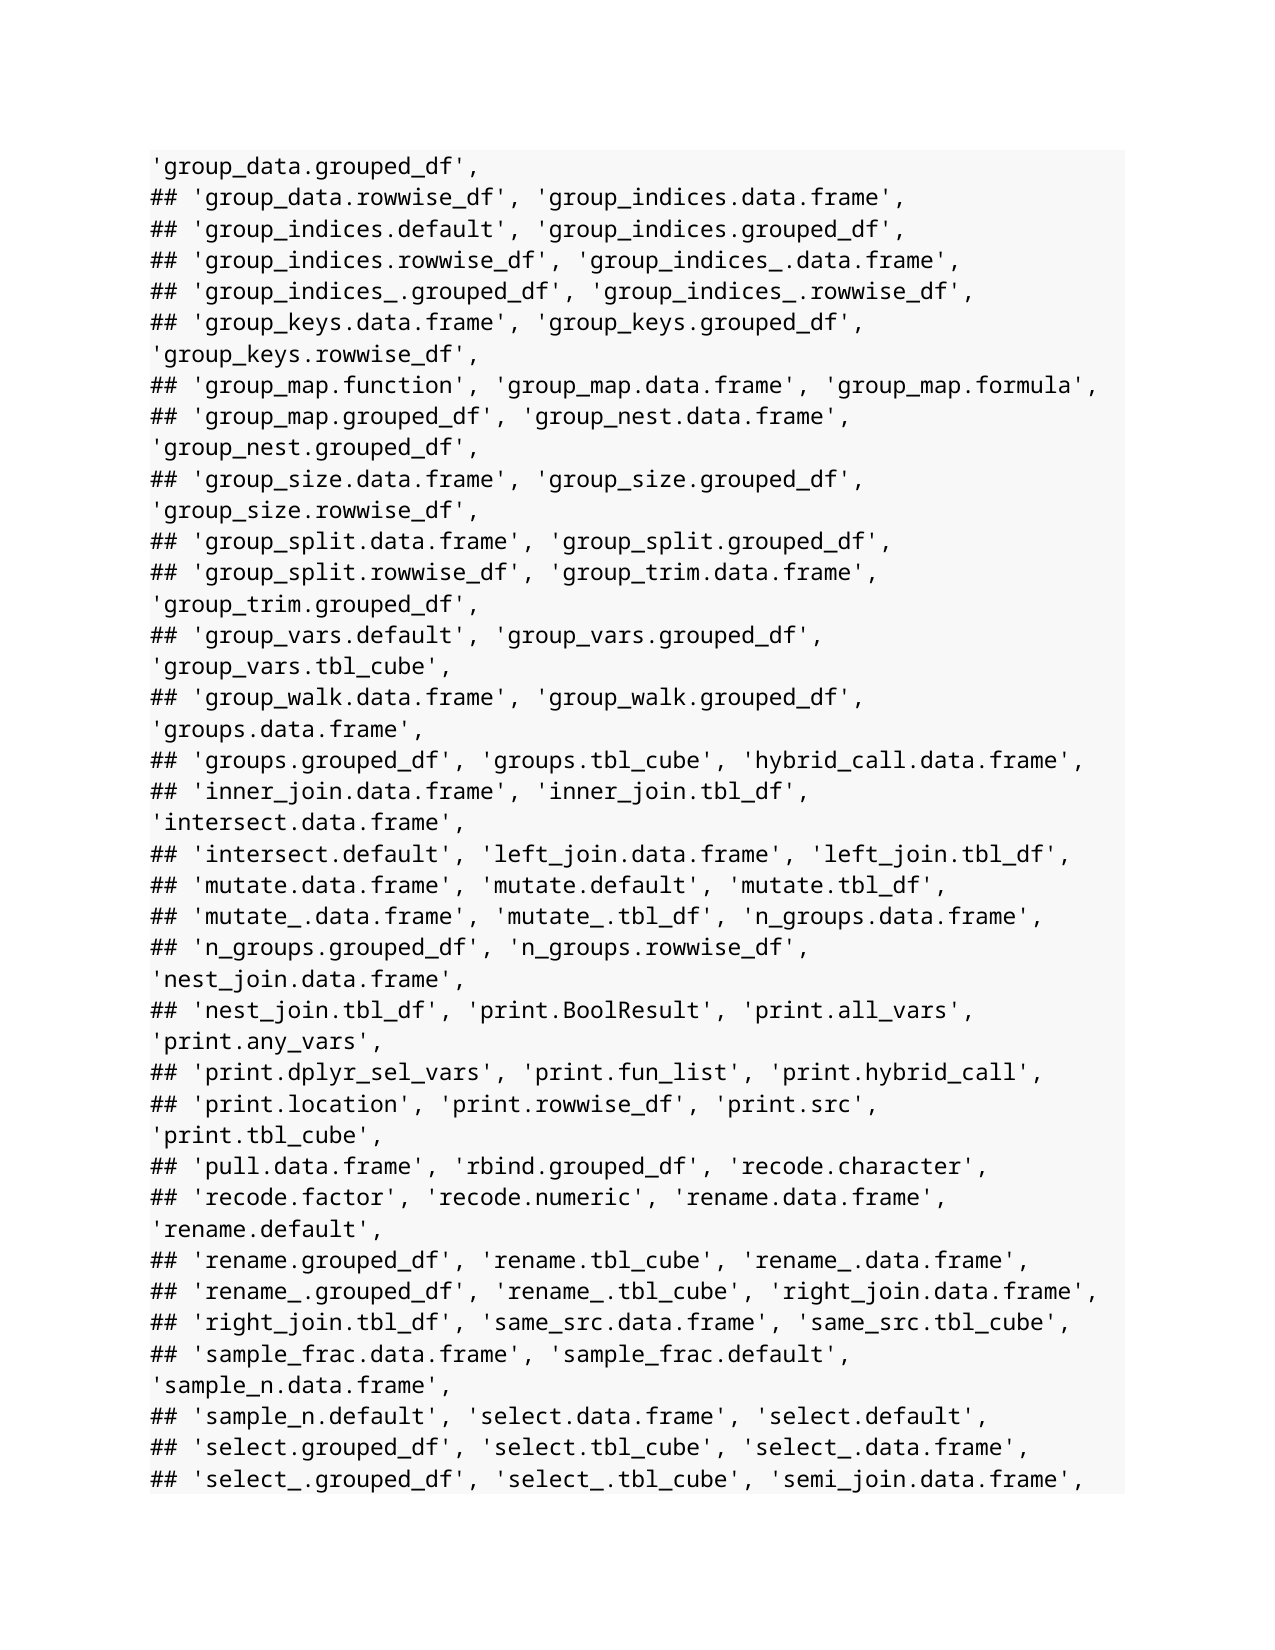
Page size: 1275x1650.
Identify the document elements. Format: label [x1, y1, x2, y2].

text [150, 150, 1125, 1494]
